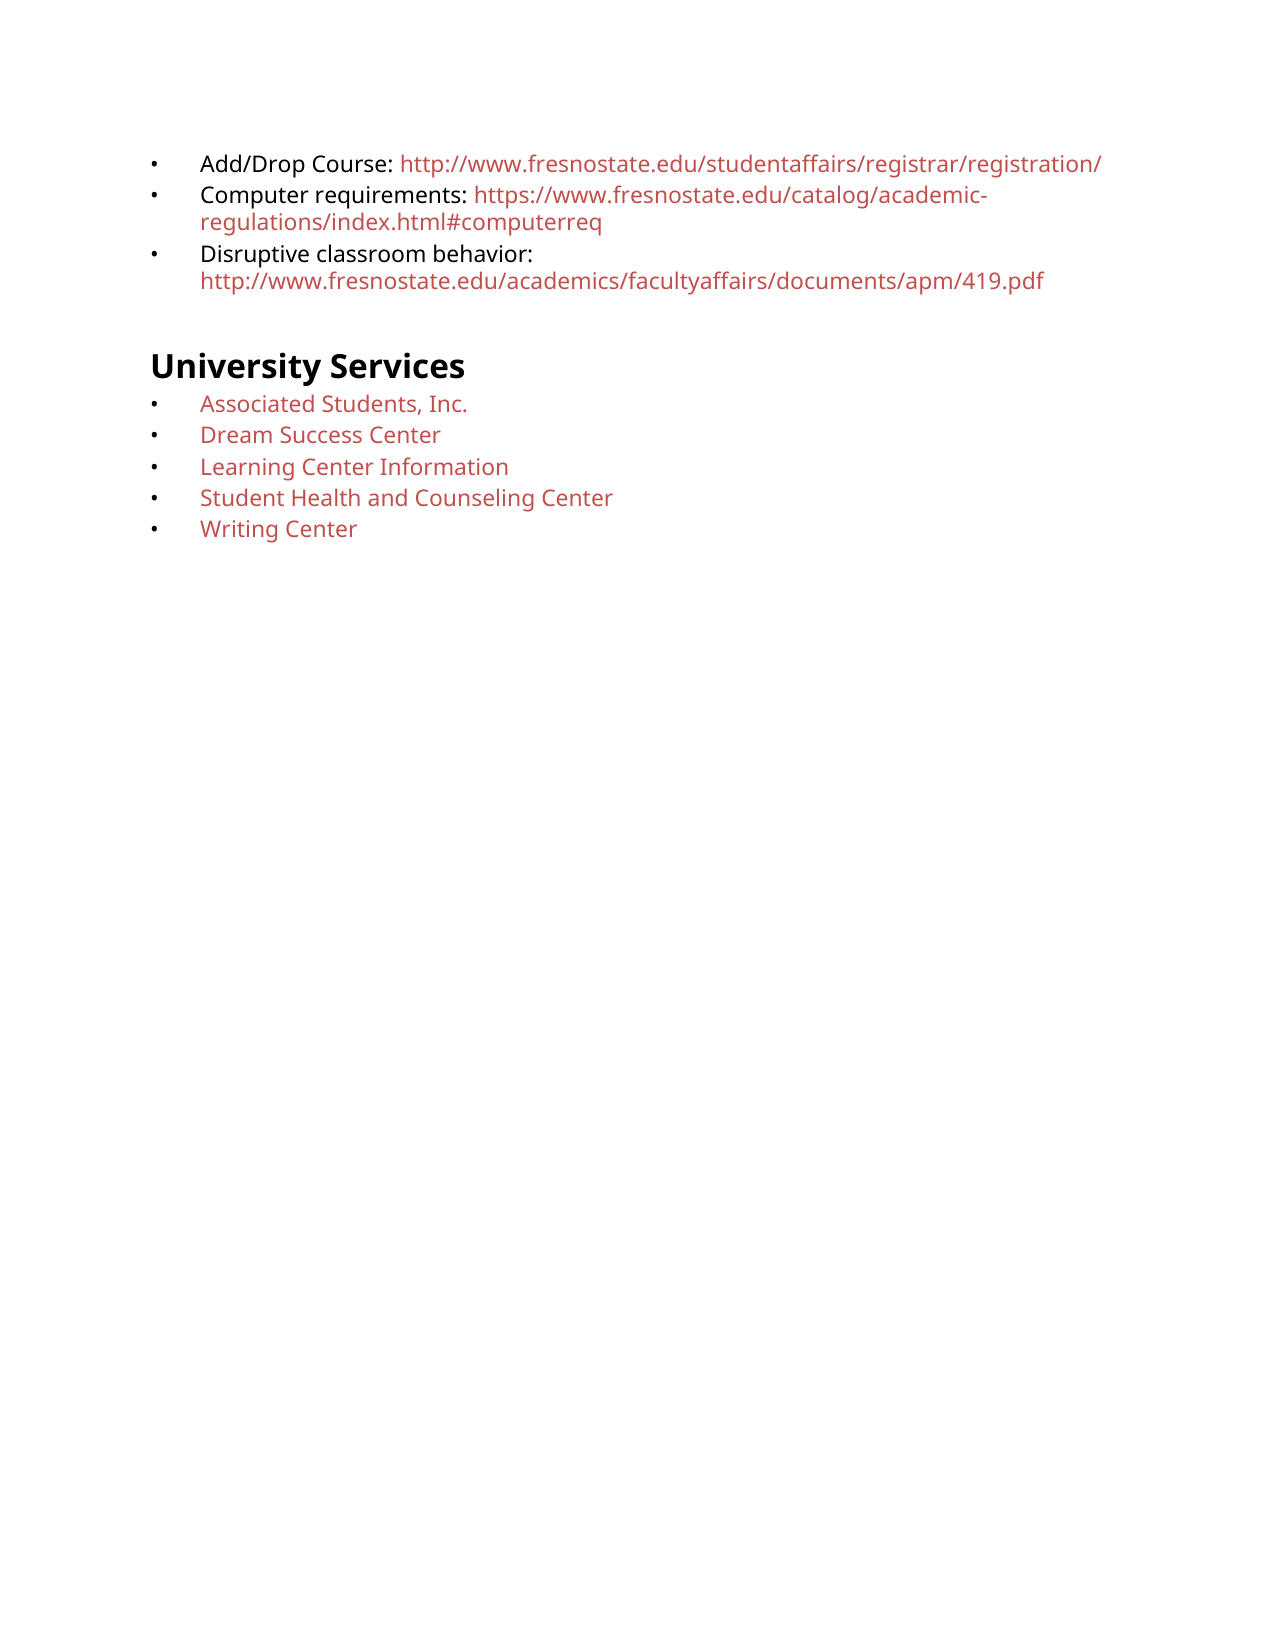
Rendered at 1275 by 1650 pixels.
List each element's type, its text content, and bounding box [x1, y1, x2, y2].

list Associated Students, Inc. [150, 390, 1125, 418]
list Disruptive classroom behavior: http://www.fresnostate.edu/academics/facultyaffairs/documents/apm/419.pdf [150, 240, 1125, 295]
list Dream Success Center [150, 422, 1125, 449]
subtitle University Services [150, 345, 1125, 387]
list Add/Drop Course: http://www.fresnostate.edu/studentaffairs/registrar/registration/ [150, 150, 1125, 177]
list Writing Center [150, 515, 1125, 543]
list Student Health and Counseling Center [150, 484, 1125, 512]
list Learning Center Information [150, 453, 1125, 480]
list Computer requirements: https://www.fresnostate.edu/catalog/academic-regulations/index.html#computerreq [150, 181, 1125, 236]
